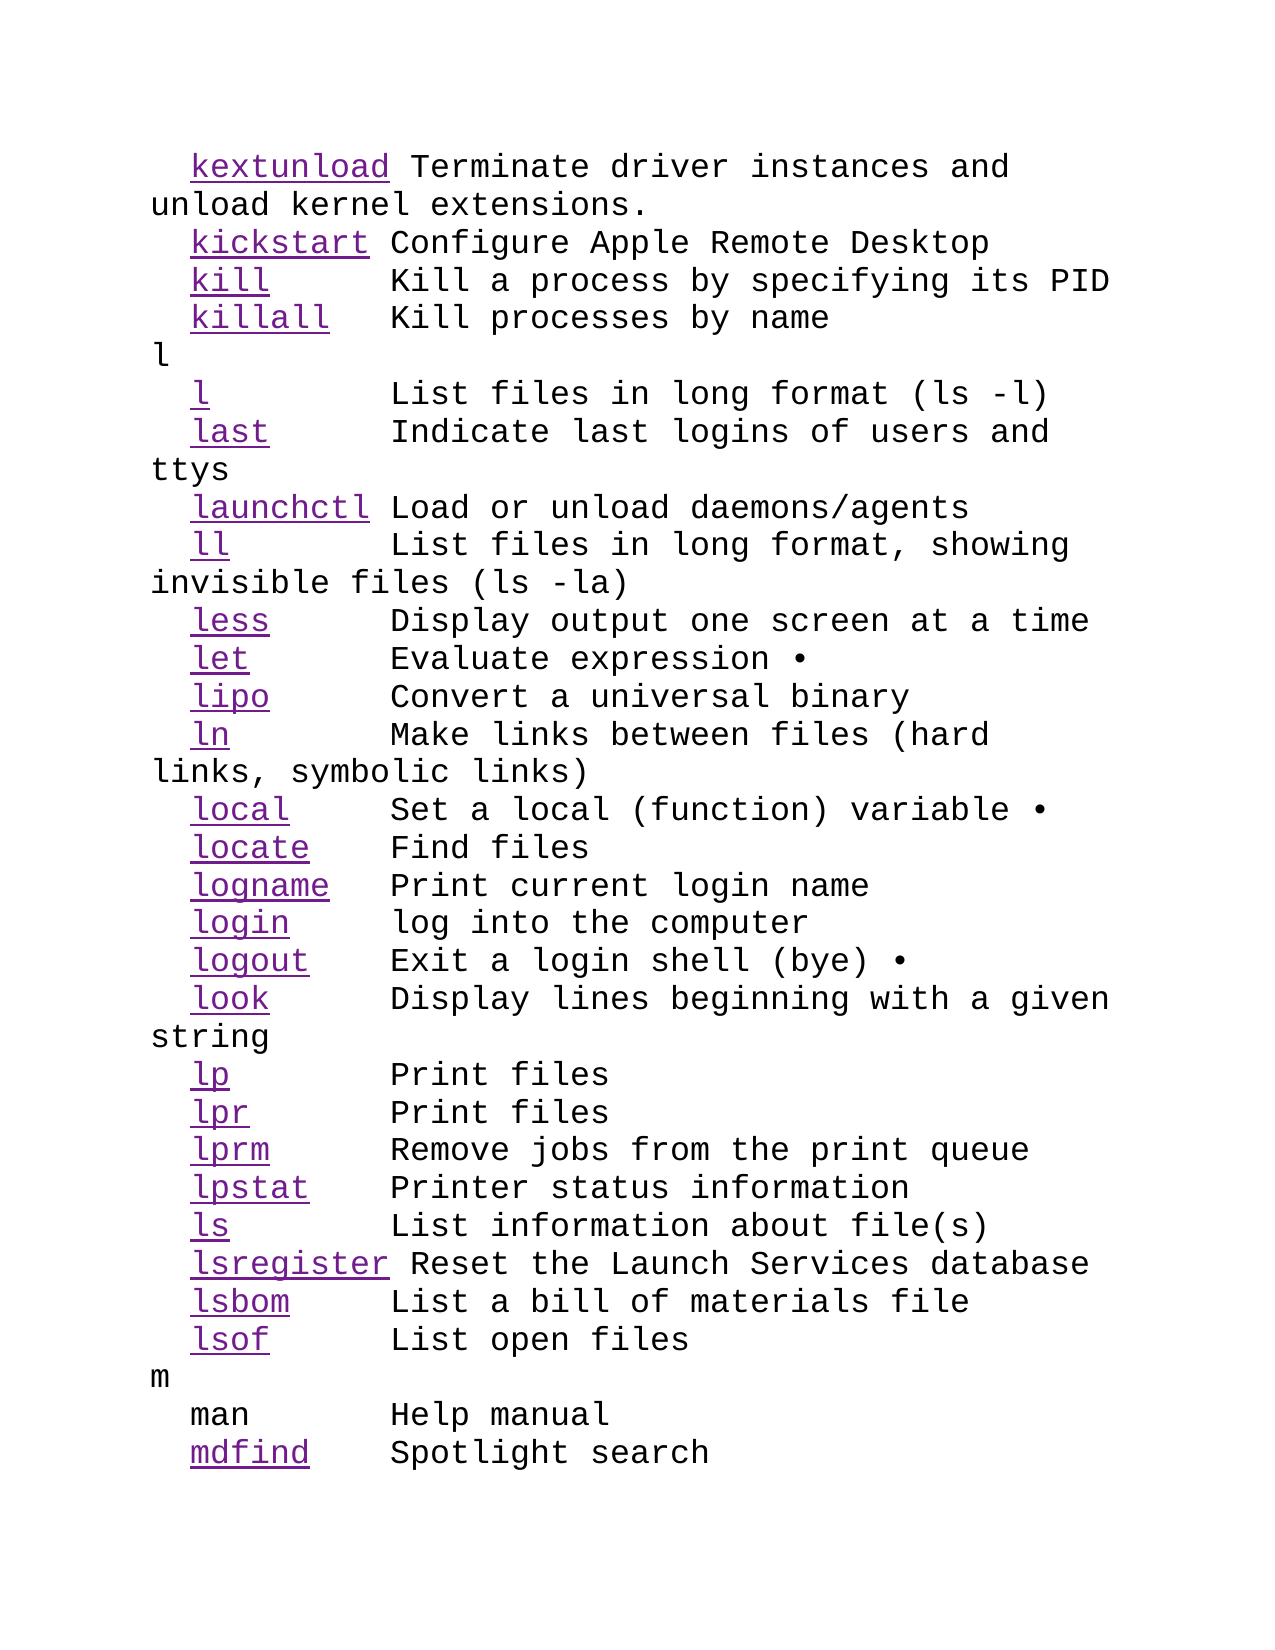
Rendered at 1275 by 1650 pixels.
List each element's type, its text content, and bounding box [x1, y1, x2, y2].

text less Display output one screen at a time [150, 604, 1125, 642]
text mdfind Spotlight search [150, 1436, 1125, 1473]
text lsbom List a bill of materials file [150, 1284, 1125, 1322]
text let Evaluate expression • [150, 642, 1125, 679]
text ll List files in long format, showing invisible files (ls -la) [150, 528, 1125, 604]
text logname Print current login name [150, 868, 1125, 906]
text lsof List open files [150, 1322, 1125, 1360]
text logout Exit a login shell (bye) • [150, 944, 1125, 982]
text lpstat Printer status information [150, 1171, 1125, 1209]
text look Display lines beginning with a given string [150, 982, 1125, 1057]
text local Set a local (function) variable • [150, 793, 1125, 831]
text ln Make links between files (hard links, symbolic links) [150, 717, 1125, 793]
text m [150, 1360, 1125, 1398]
text l [150, 339, 1125, 377]
text locate Find files [150, 831, 1125, 868]
text launchctl Load or unload daemons/agents [150, 490, 1125, 528]
text man Help manual [150, 1398, 1125, 1436]
text killall Kill processes by name [150, 301, 1125, 339]
text kill Kill a process by specifying its PID [150, 263, 1125, 301]
text login log into the computer [150, 906, 1125, 944]
text lpr Print files [150, 1095, 1125, 1133]
text l List files in long format (ls -l) [150, 377, 1125, 415]
text lprm Remove jobs from the print queue [150, 1133, 1125, 1171]
text kickstart Configure Apple Remote Desktop [150, 226, 1125, 263]
text lipo Convert a universal binary [150, 679, 1125, 717]
text lp Print files [150, 1057, 1125, 1095]
text lsregister Reset the Launch Services database [150, 1247, 1125, 1284]
text ls List information about file(s) [150, 1209, 1125, 1247]
text last Indicate last logins of users and ttys [150, 415, 1125, 490]
text kextunload Terminate driver instances and unload kernel extensions. [150, 150, 1125, 226]
